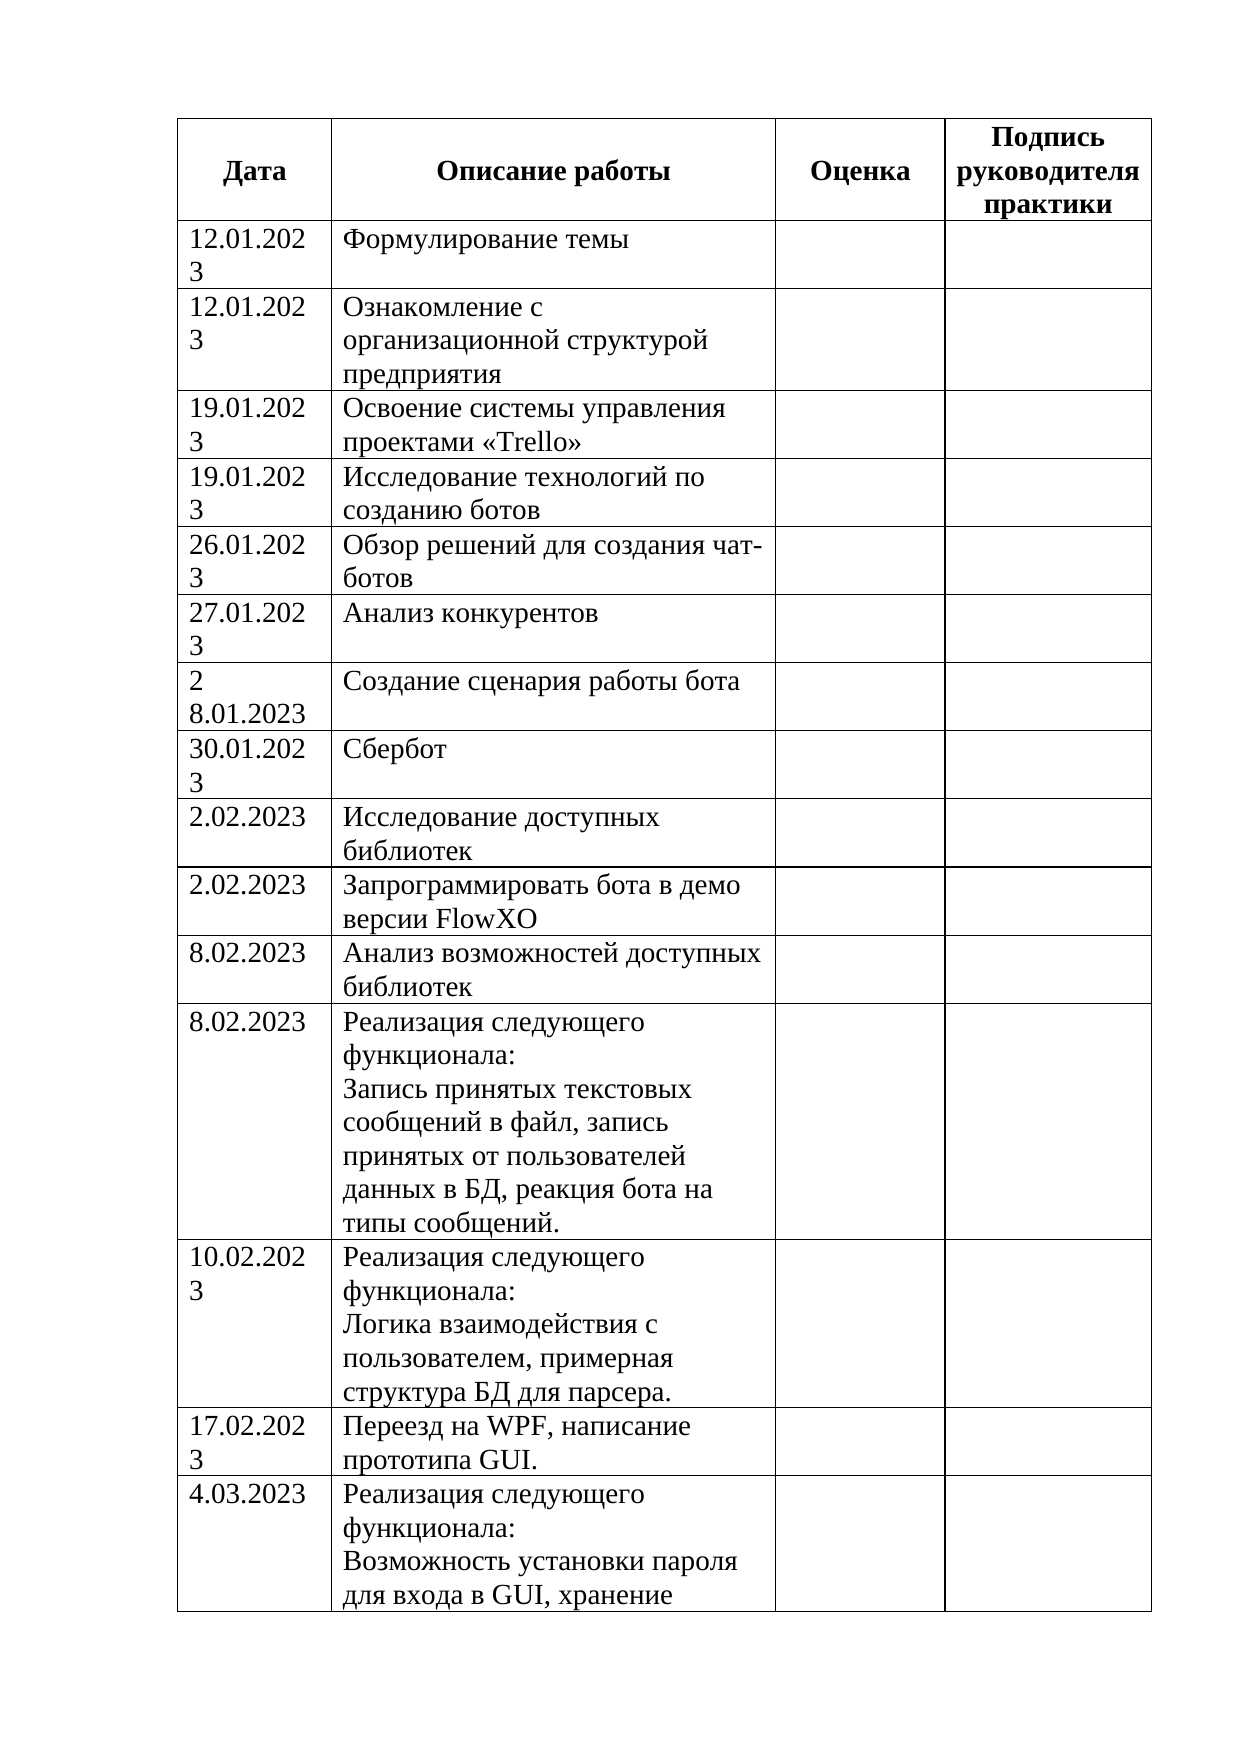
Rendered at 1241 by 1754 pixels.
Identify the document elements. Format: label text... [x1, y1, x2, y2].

table_header Подпись руководителя практики [946, 119, 1151, 220]
table_cell [776, 1476, 944, 1611]
table_cell Исследование технологий по созданию ботов [332, 459, 775, 526]
table_cell 12.01.2023 [178, 221, 331, 288]
table_cell 26.01.2023 [178, 527, 331, 594]
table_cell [332, 1476, 775, 1611]
table_cell [776, 459, 944, 526]
table_cell [946, 1408, 1151, 1475]
table_cell [776, 527, 944, 594]
table_cell [946, 459, 1151, 526]
table_header Оценка [776, 119, 944, 220]
table_cell [776, 731, 944, 798]
table_cell [946, 595, 1151, 662]
table_cell 2.02.2023 [178, 799, 331, 866]
table_cell 8.02.2023 [178, 936, 331, 1003]
table_header Описание работы [332, 119, 775, 220]
table_cell Создание сценария работы бота [332, 663, 775, 730]
table_cell Формулирование темы [332, 221, 775, 288]
table_cell [946, 731, 1151, 798]
table_cell 30.01.2023 [178, 731, 331, 798]
table_cell [776, 1408, 944, 1475]
table_cell Ознакомление с организационной структурой предприятия [332, 289, 775, 389]
table_cell [776, 289, 944, 389]
table_cell [776, 799, 944, 866]
table_cell [946, 1240, 1151, 1407]
table_cell [946, 1004, 1151, 1238]
table_cell Переезд на WPF, написание прототипа GUI. [332, 1408, 775, 1475]
table_cell [776, 868, 944, 934]
table_cell 10.02.2023 [178, 1240, 331, 1407]
table_cell 2.02.2023 [178, 868, 331, 934]
table_cell Освоение системы управления проектами «Trello» [332, 391, 775, 458]
table_cell 27.01.2023 [178, 595, 331, 662]
table_cell [946, 391, 1151, 458]
table_cell Реализация следующего функционала: Запись принятых текстовых сообщений в файл, запись принятых от пользователей данных в БД, реакция бота на типы сообщений. [332, 1004, 775, 1238]
table_header Дата [178, 119, 331, 220]
table_cell [776, 391, 944, 458]
table_cell 4.03.2023 [178, 1476, 331, 1611]
table_cell 19.01.2023 [178, 459, 331, 526]
table_cell [946, 221, 1151, 288]
table_cell 12.01.2023 [178, 289, 331, 389]
table_cell [946, 527, 1151, 594]
table_cell [776, 1240, 944, 1407]
table_cell [776, 221, 944, 288]
table_cell [946, 799, 1151, 866]
table_cell [946, 1476, 1151, 1611]
table_cell Реализация следующего функционала: Логика взаимодействия с пользователем, примерная структура БД для парсера. [332, 1240, 775, 1407]
table_cell [776, 595, 944, 662]
table_cell [776, 936, 944, 1003]
table_cell Исследование доступных библиотек [332, 799, 775, 866]
table_cell 17.02.2023 [178, 1408, 331, 1475]
table_cell 28.01.2023 [178, 663, 331, 730]
table_cell Сбербот [332, 731, 775, 798]
table_cell [776, 663, 944, 730]
table_cell 8.02.2023 [178, 1004, 331, 1238]
table_cell [776, 1004, 944, 1238]
table_cell Обзор решений для создания чат-ботов [332, 527, 775, 594]
table_cell [946, 289, 1151, 389]
table_cell Анализ конкурентов [332, 595, 775, 662]
table_cell Анализ возможностей доступных библиотек [332, 936, 775, 1003]
table_cell 19.01.2023 [178, 391, 331, 458]
table_cell [946, 868, 1151, 934]
table_cell Запрограммировать бота в демо версии FlowXO [332, 868, 775, 934]
table_cell [946, 936, 1151, 1003]
table_cell [946, 663, 1151, 730]
